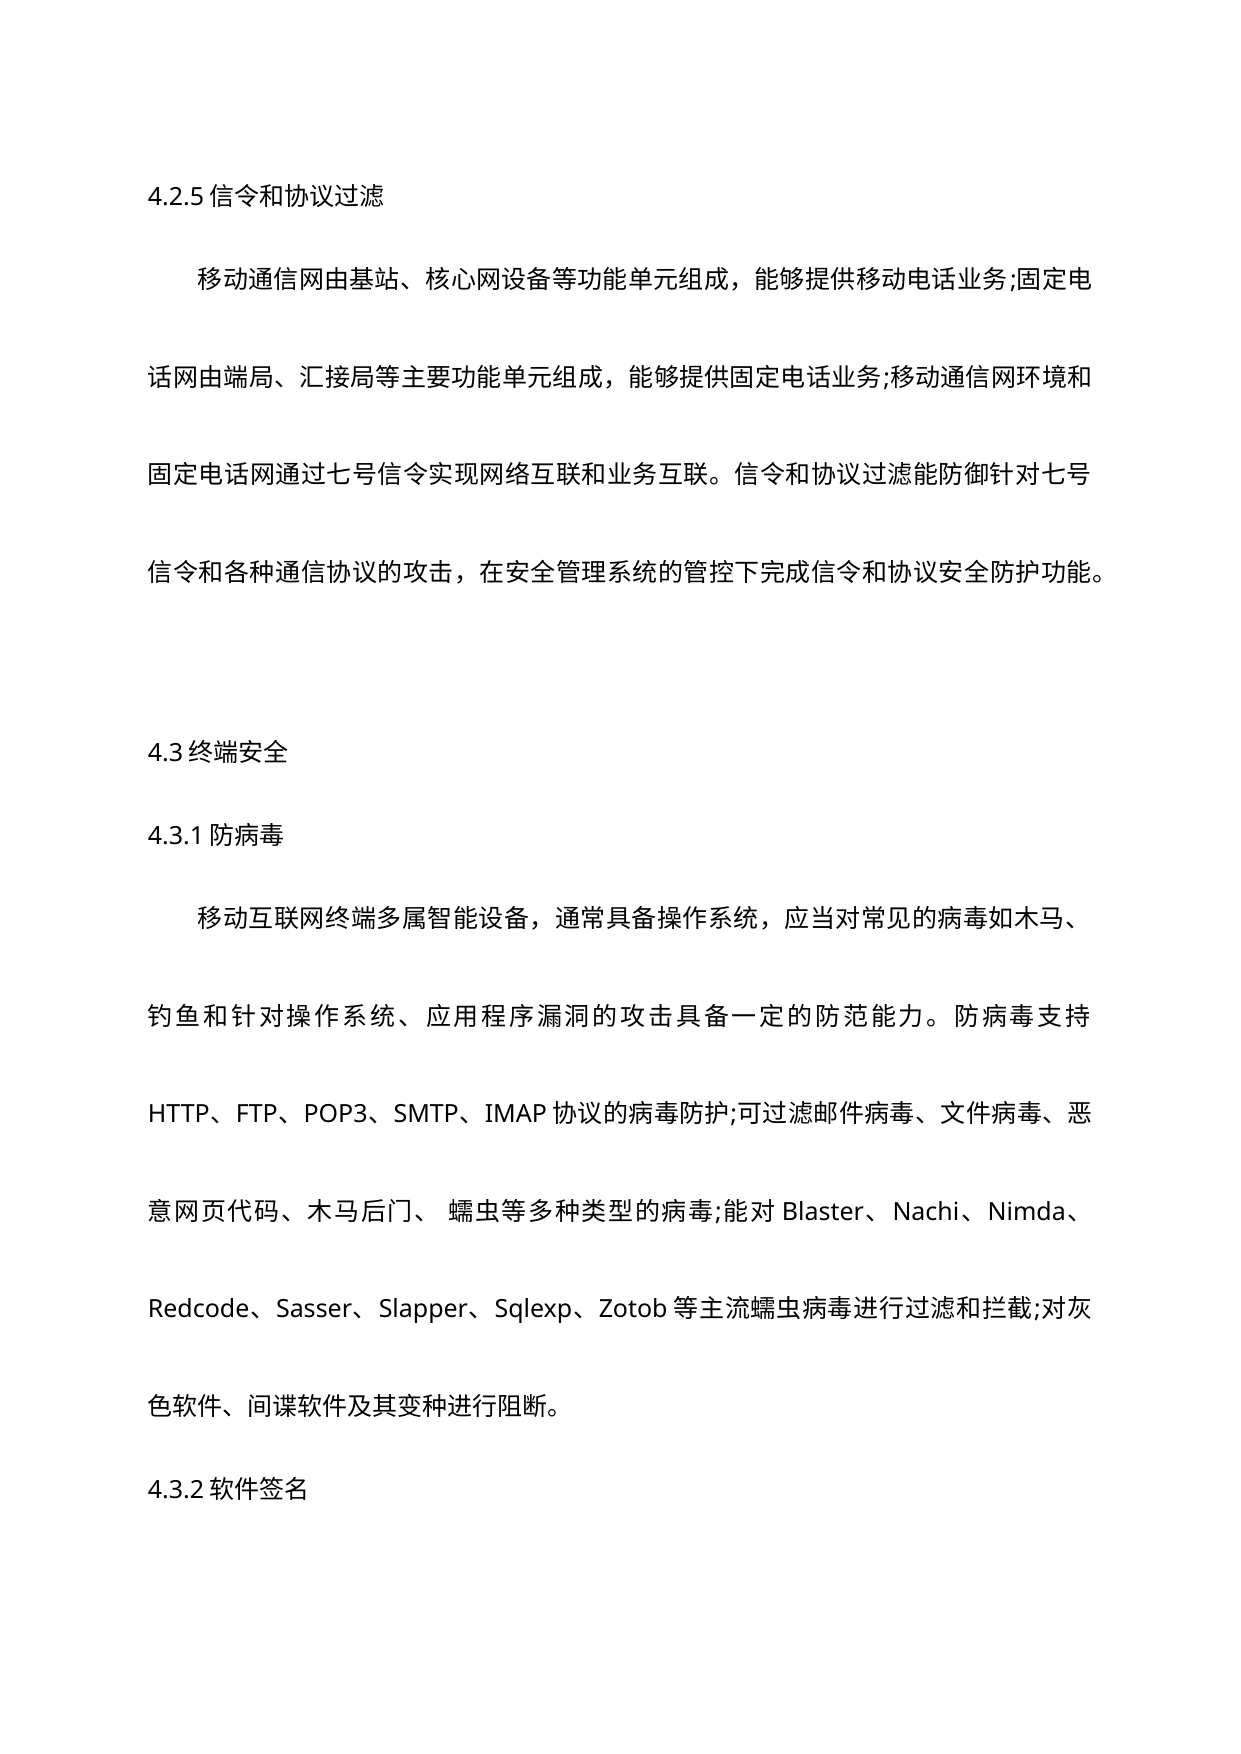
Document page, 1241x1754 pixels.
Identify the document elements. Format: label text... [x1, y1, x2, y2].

text 4.2.5信令和协议过滤 [148, 162, 1092, 227]
text 4.3.2软件签名 [148, 1455, 1092, 1520]
text 4.3终端安全 [148, 718, 1092, 783]
text 4.3.1防病毒 [148, 801, 1092, 866]
text 移动通信网由基站、核心网设备等功能单元组成，能够提供移动电话业务;固定电话网由端局、汇接局等主要功能单元组成，能够提供固定电话业务;移动通信网环境和固定电话网通过七号信令实现网络互联和业务互联。信令和协议过滤能防御针对七号信令和各种通信协议的攻击，在安全管理系统的管控下完成信令和协议安全防护功能。 [148, 245, 1092, 700]
text 移动互联网终端多属智能设备，通常具备操作系统，应当对常见的病毒如木马、钓鱼和针对操作系统、应用程序漏洞的攻击具备一定的防范能力。防病毒支持 HTTP、FTP、POP3、SMTP、IMAP协议的病毒防护;可过滤邮件病毒、文件病毒、恶意网页代码、木马后门、 蠕虫等多种类型的病毒;能对Blaster、Nachi、Nimda、 Redcode、Sasser、Slapper、Sqlexp、Zotob等主流蠕虫病毒进行过滤和拦截;对灰色软件、间谍软件及其变种进行阻断。 [148, 884, 1092, 1437]
